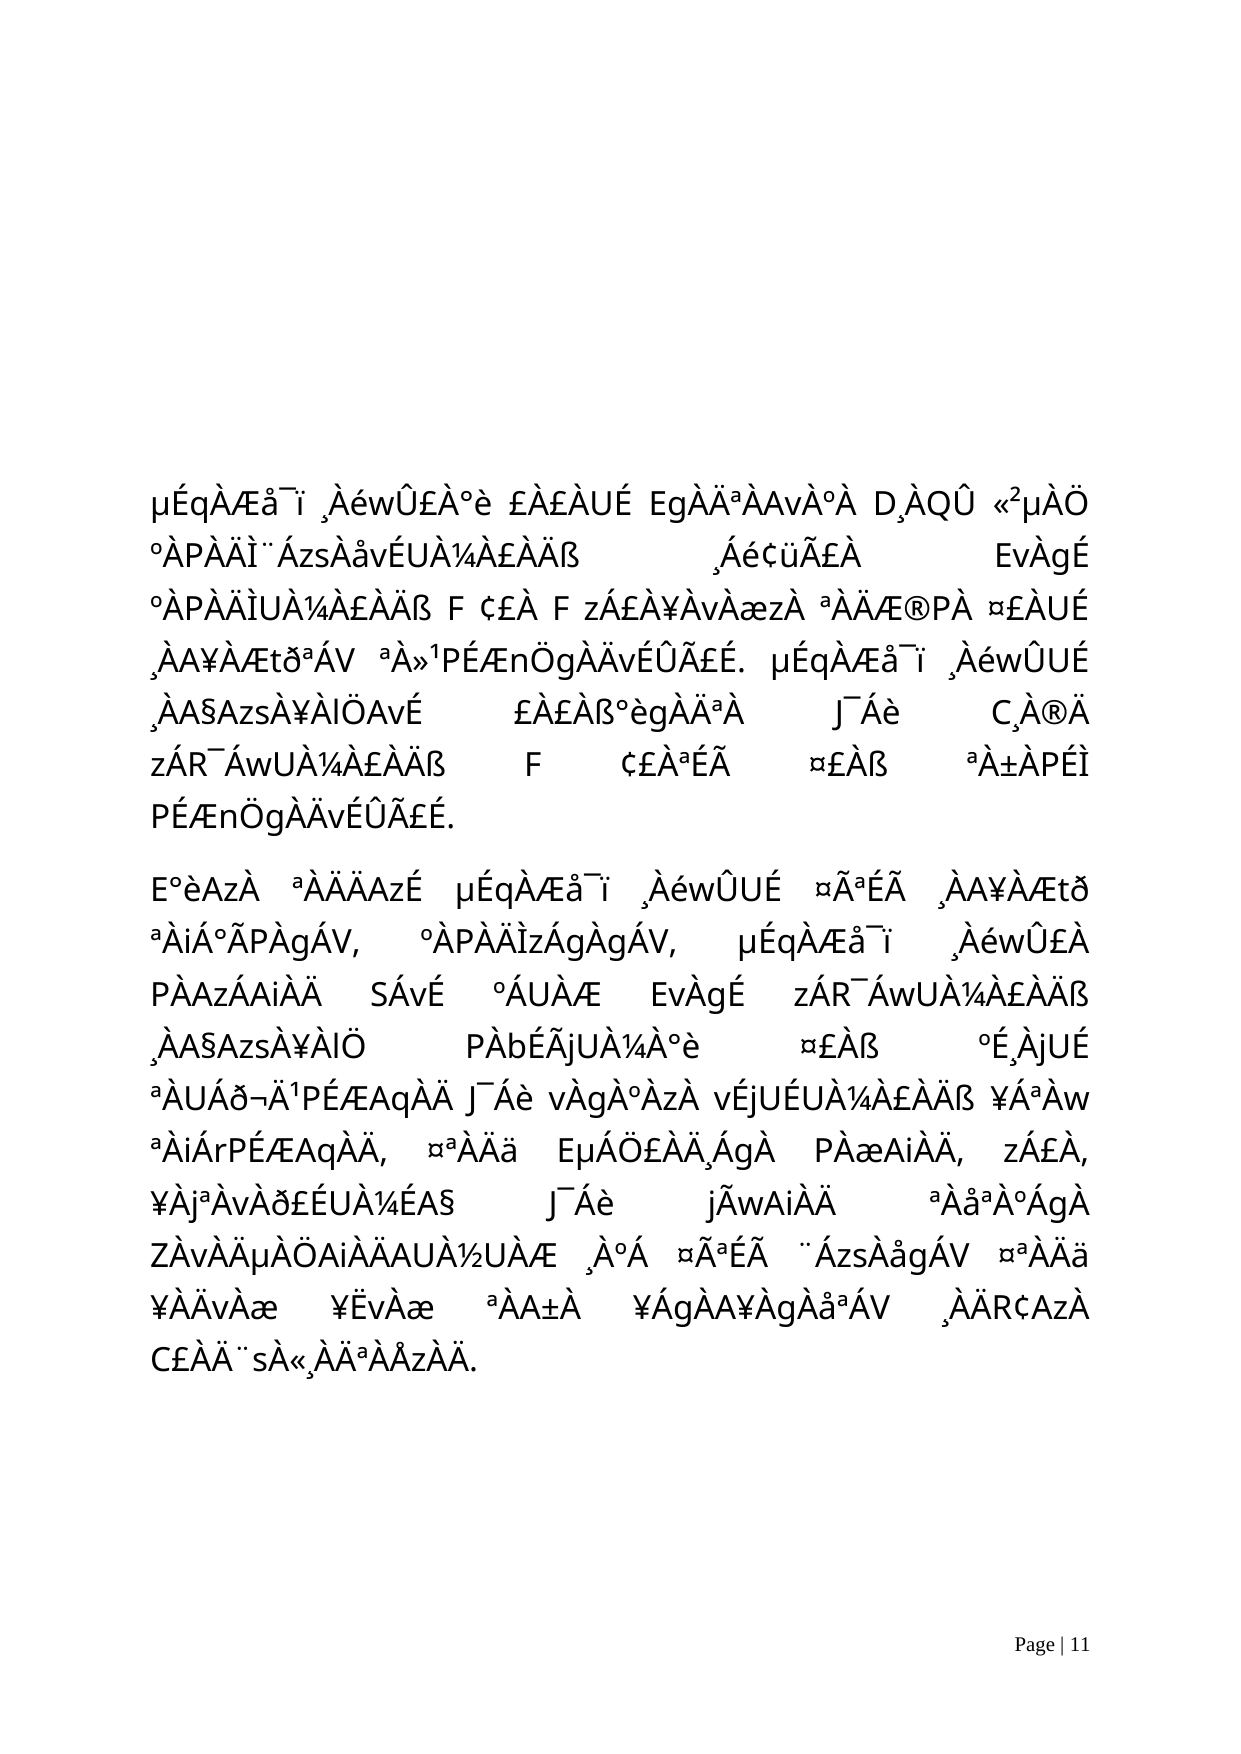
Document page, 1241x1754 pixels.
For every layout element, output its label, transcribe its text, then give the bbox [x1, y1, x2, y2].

text µÉqÀÆå¯ï ¸ÀéwÛ£À°è £À£ÀUÉ EgÀÄªÀAvÀºÀ D¸ÀQÛ «²µÀÖ ºÀPÀÄÌ¨ÁzsÀåvÉUÀ¼À£ÀÄß ¸Áé¢üÃ£À EvÀgÉ ºÀPÀÄÌUÀ¼À£ÀÄß F ¢£À F zÁ£À¥ÀvÀæzÀ ªÀÄÆ®PÀ ¤£ÀUÉ ¸ÀA¥ÀÆtðªÁV ªÀ»¹PÉÆnÖgÀÄvÉÛÃ£É. µÉqÀÆå¯ï ¸ÀéwÛUÉ ¸ÀA§AzsÀ¥ÀlÖAvÉ £À£Àß°ègÀÄªÀ J¯Áè C¸À®Ä zÁR¯ÁwUÀ¼À£ÀÄß F ¢£ÀªÉÃ ¤£Àß ªÀ±ÀPÉÌ PÉÆnÖgÀÄvÉÛÃ£É. [150, 480, 1090, 838]
text E°èAzÀ ªÀÄÄAzÉ µÉqÀÆå¯ï ¸ÀéwÛUÉ ¤ÃªÉÃ ¸ÀA¥ÀÆtð ªÀiÁ°ÃPÀgÁV, ºÀPÀÄÌzÁgÀgÁV, µÉqÀÆå¯ï ¸ÀéwÛ£À PÀAzÁAiÀÄ SÁvÉ ºÁUÀÆ EvÀgÉ zÁR¯ÁwUÀ¼À£ÀÄß ¸ÀA§AzsÀ¥ÀlÖ PÀbÉÃjUÀ¼À°è ¤£Àß ºÉ¸ÀjUÉ ªÀUÁð¬Ä¹PÉÆAqÀÄ J¯Áè vÀgÀºÀzÀ vÉjUÉUÀ¼À£ÀÄß ¥ÁªÀw ªÀiÁrPÉÆAqÀÄ, ¤ªÀÄä EµÁÖ£ÀÄ¸ÁgÀ PÀæAiÀÄ, zÁ£À, ¥ÀjªÀvÀð£ÉUÀ¼ÉA§ J¯Áè jÃwAiÀÄ ªÀåªÀºÁgÀ ZÀvÀÄµÀÖAiÀÄAUÀ½UÀÆ ¸ÀºÁ ¤ÃªÉÃ ¨ÁzsÀågÁV ¤ªÀÄä ¥ÀÄvÀæ ¥ËvÀæ ªÀA±À ¥ÁgÀA¥ÀgÀåªÁV ¸ÀÄR¢AzÀ C£ÀÄ¨sÀ«¸ÀÄªÀÅzÀÄ. [150, 866, 1090, 1381]
